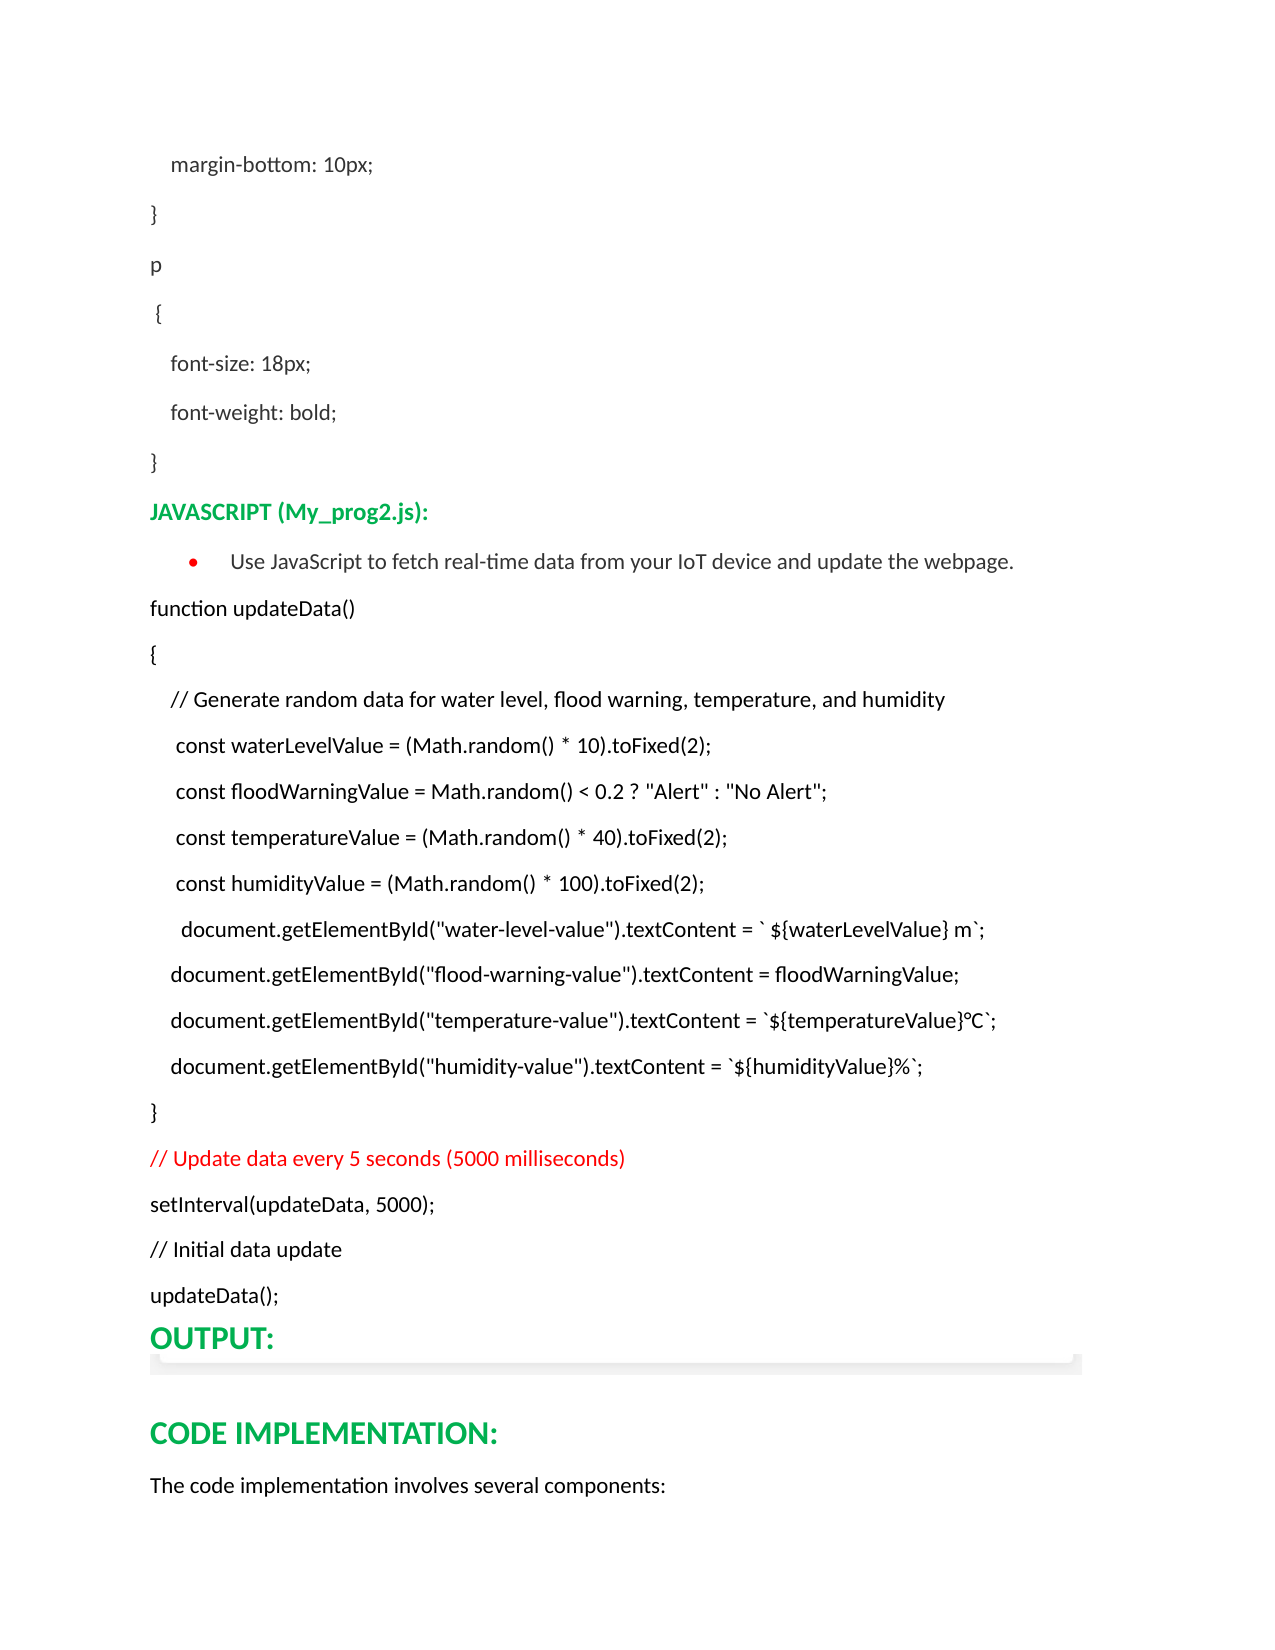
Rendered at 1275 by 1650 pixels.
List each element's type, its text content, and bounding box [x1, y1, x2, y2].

text document.getElementById("humidity-value").textContent = `${humidityValue}%`; [150, 1054, 1125, 1079]
text const humidityValue = (Math.random() * 100).toFixed(2); [150, 871, 1125, 896]
text margin-bottom: 10px; [150, 150, 1125, 179]
text { [150, 642, 1125, 667]
text The code implementation involves several components: [150, 1471, 1125, 1499]
text font-weight: bold; [150, 398, 1125, 427]
text // Initial data update [150, 1238, 1125, 1263]
text updateData(); [150, 1284, 1125, 1309]
text } [150, 1100, 1125, 1125]
text // Generate random data for water level, flood warning, temperature, and humidity [150, 688, 1125, 713]
text const temperatureValue = (Math.random() * 40).toFixed(2); [150, 825, 1125, 850]
text { [150, 299, 1125, 327]
text const waterLevelValue = (Math.random() * 10).toFixed(2); [150, 734, 1125, 759]
text CODE IMPLEMENTATION: [150, 1421, 1125, 1450]
list Use JavaScript to fetch real-time data from your IoT device and update the webpage. [187, 547, 1125, 575]
text OUTPUT: [150, 1329, 1125, 1354]
text setInterval(updateData, 5000); [150, 1192, 1125, 1217]
text // Update data every 5 seconds (5000 milliseconds) [150, 1146, 1125, 1171]
text document.getElementById("flood-warning-value").textContent = floodWarningValue; [150, 963, 1125, 988]
text function updateData() [150, 596, 1125, 621]
text } [150, 447, 1125, 476]
text JAVASCRIPT (My_prog2.js): [150, 497, 1125, 526]
text document.getElementById("temperature-value").textContent = `${temperatureValue}°C`; [150, 1009, 1125, 1034]
text p [150, 249, 1125, 278]
text document.getElementById("water-level-value").textContent = ` ${waterLevelValue} m`; [150, 917, 1125, 942]
text } [150, 199, 1125, 228]
text const floodWarningValue = Math.random() < 0.2 ? "Alert" : "No Alert"; [150, 779, 1125, 804]
text font-size: 18px; [150, 348, 1125, 377]
